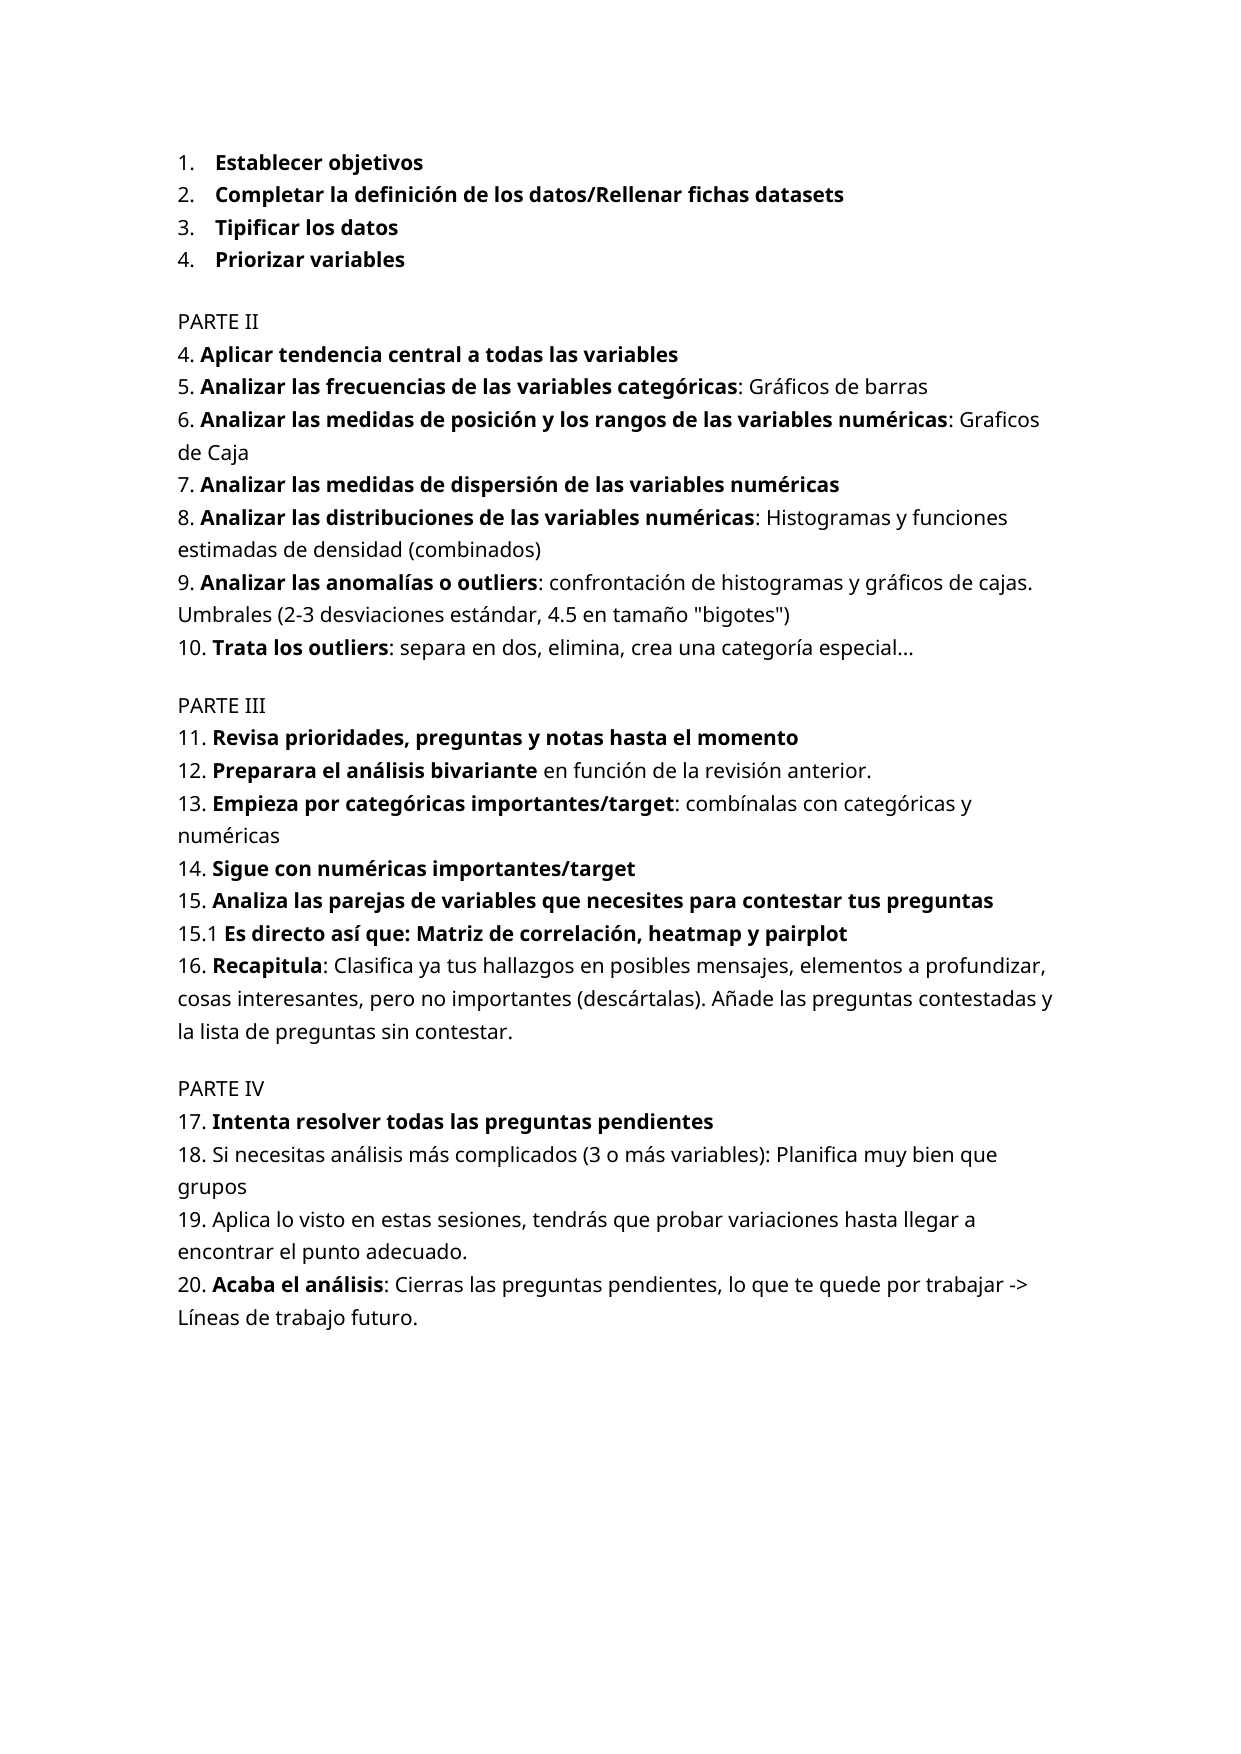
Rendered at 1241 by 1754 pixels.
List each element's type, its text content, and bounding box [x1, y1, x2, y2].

text PARTE IV 17. Intenta resolver todas las preguntas pendientes 18. Si necesitas análisis más complicados (3 o más variables): Planifica muy bien que grupos 19. Aplica lo visto en estas sesiones, tendrás que probar variaciones hasta llegar a encontrar el punto adecuado. 20. Acaba el análisis: Cierras las preguntas pendientes, lo que te quede por trabajar -> Líneas de trabajo futuro. [177, 1074, 1063, 1331]
list Tipificar los datos [177, 213, 1063, 241]
text PARTE III 11. Revisa prioridades, preguntas y notas hasta el momento 12. Preparara el análisis bivariante en función de la revisión anterior. 13. Empieza por categóricas importantes/target: combínalas con categóricas y numéricas 14. Sigue con numéricas importantes/target 15. Analiza las parejas de variables que necesites para contestar tus preguntas 15.1 Es directo así que: Matriz de correlación, heatmap y pairplot 16. Recapitula: Clasifica ya tus hallazgos en posibles mensajes, elementos a profundizar, cosas interesantes, pero no importantes (descártalas). Añade las preguntas contestadas y la lista de preguntas sin contestar. [177, 691, 1063, 1045]
text PARTE II 4. Aplicar tendencia central a todas las variables 5. Analizar las frecuencias de las variables categóricas: Gráficos de barras 6. Analizar las medidas de posición y los rangos de las variables numéricas: Graficos de Caja 7. Analizar las medidas de dispersión de las variables numéricas 8. Analizar las distribuciones de las variables numéricas: Histogramas y funciones estimadas de densidad (combinados) 9. Analizar las anomalías o outliers: confrontación de histogramas y gráficos de cajas. Umbrales (2-3 desviaciones estándar, 4.5 en tamaño "bigotes") 10. Trata los outliers: separa en dos, elimina, crea una categoría especial... [177, 307, 1063, 662]
list Priorizar variables [177, 245, 1063, 274]
list Establecer objetivos [177, 148, 1063, 176]
list Completar la definición de los datos/Rellenar fichas datasets [177, 180, 1063, 209]
